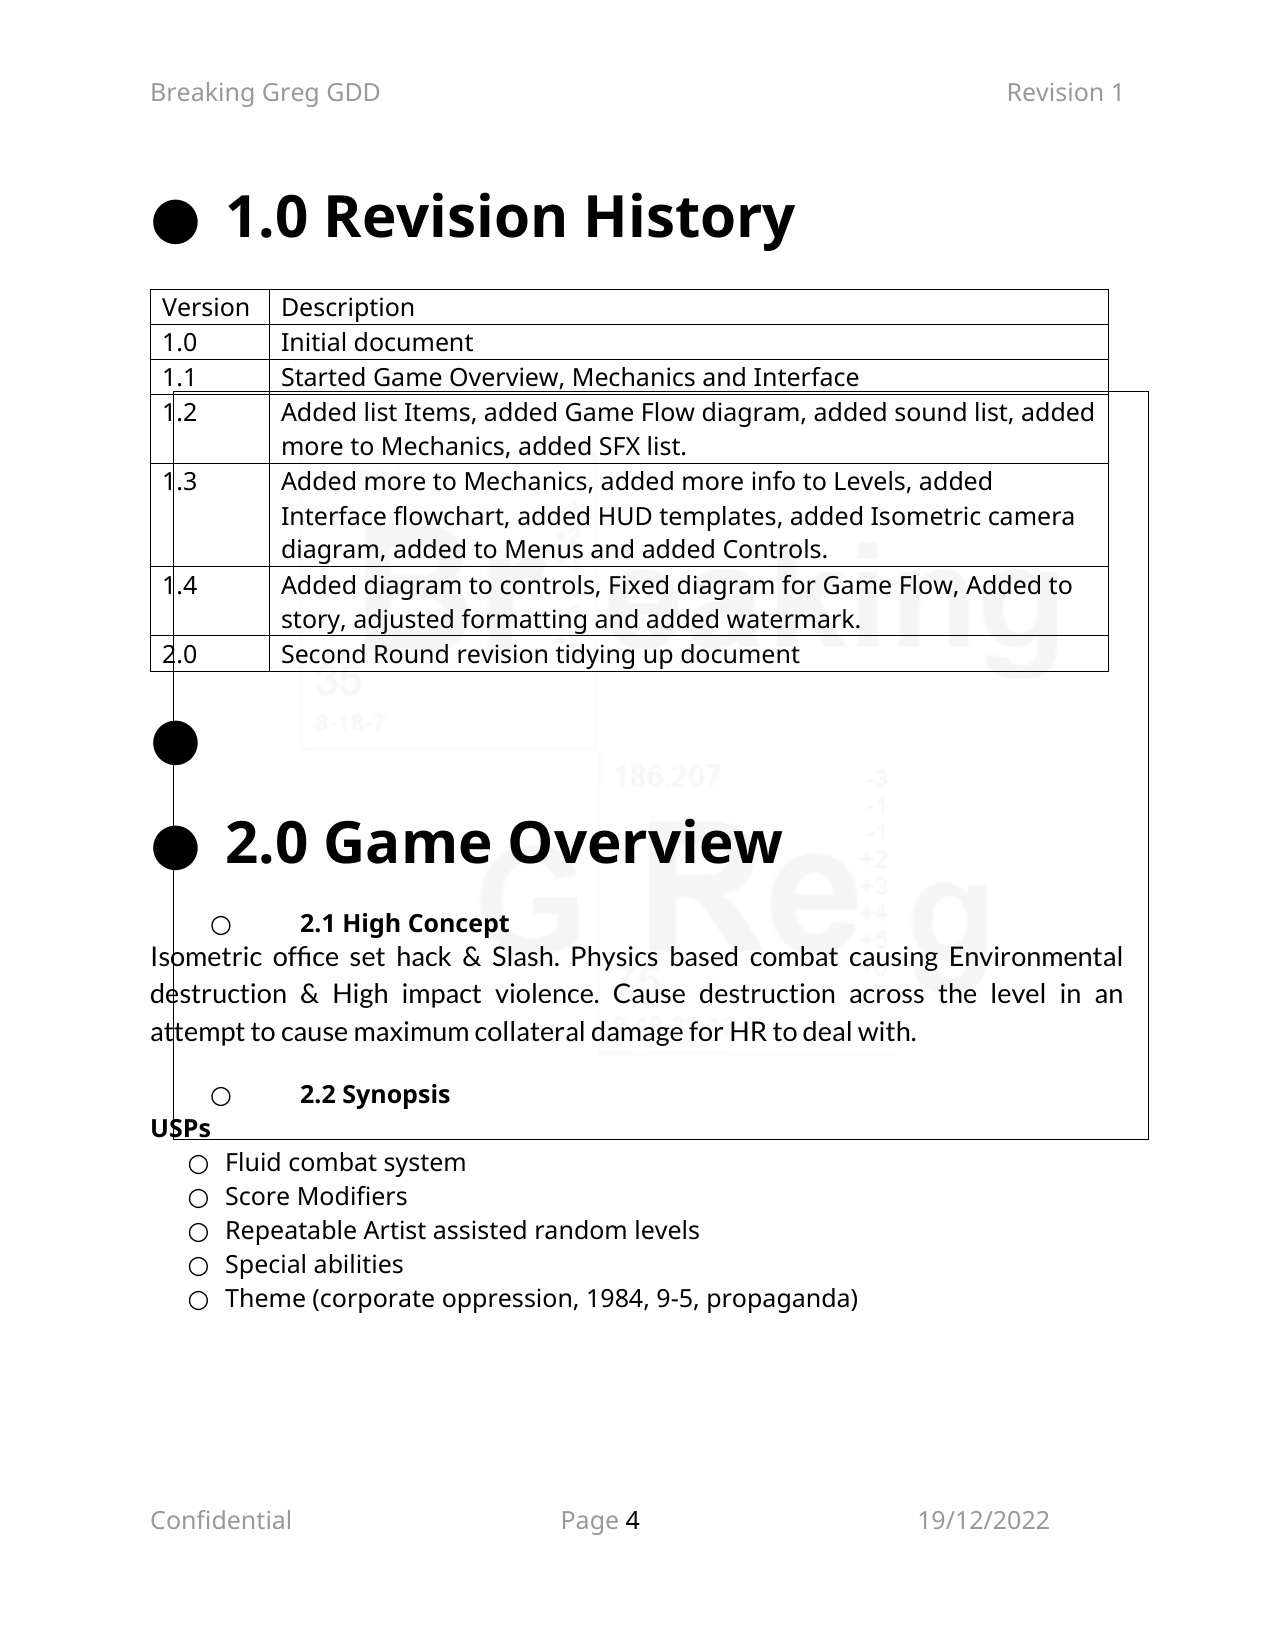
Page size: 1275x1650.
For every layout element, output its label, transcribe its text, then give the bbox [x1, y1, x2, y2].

table_header Description [270, 290, 1108, 324]
table_cell Started Game Overview, Mechanics and Interface [270, 360, 1108, 394]
table_cell Added list Items, added Game Flow diagram, added sound list, added more to Mechanics, added SFX list. [270, 395, 1108, 463]
text Isometric office set hack & Slash. Physics based combat causing Environmental destruction & High impact violence. Cause destruction across the level in an attempt to cause maximum collateral damage for HR to deal with. [150, 939, 1125, 1047]
subtitle 1.0 Revision History [150, 175, 1125, 254]
table_cell 1.0 [151, 325, 269, 359]
table_cell Added more to Mechanics, added more info to Levels, added Interface flowchart, added HUD templates, added Isometric camera diagram, added to Menus and added Controls. [270, 464, 1108, 566]
table_cell Second Round revision tidying up document [270, 636, 1108, 671]
subtitle 2.1 High Concept [210, 906, 1125, 939]
table_cell 1.4 [151, 567, 269, 635]
table_cell Initial document [270, 325, 1108, 359]
table_cell 1.1 [151, 360, 269, 394]
table_cell 1.3 [151, 464, 269, 566]
subtitle 2.2 Synopsis [210, 1076, 1125, 1111]
table_cell 1.2 [151, 395, 269, 463]
list Special abilities [187, 1247, 1125, 1281]
table_cell 2.0 [151, 636, 269, 671]
table_cell Added diagram to controls, Fixed diagram for Game Flow, Added to story, adjusted formatting and added watermark. [270, 567, 1108, 635]
list Repeatable Artist assisted random levels [187, 1213, 1125, 1247]
list Score Modifiers [187, 1179, 1125, 1213]
text USPs [150, 1111, 1125, 1144]
table_header Version [151, 290, 269, 324]
subtitle 2.0 Game Overview [150, 801, 1125, 881]
list Fluid combat system [187, 1144, 1125, 1179]
list Theme (corporate oppression, 1984, 9-5, propaganda) [187, 1281, 1125, 1315]
